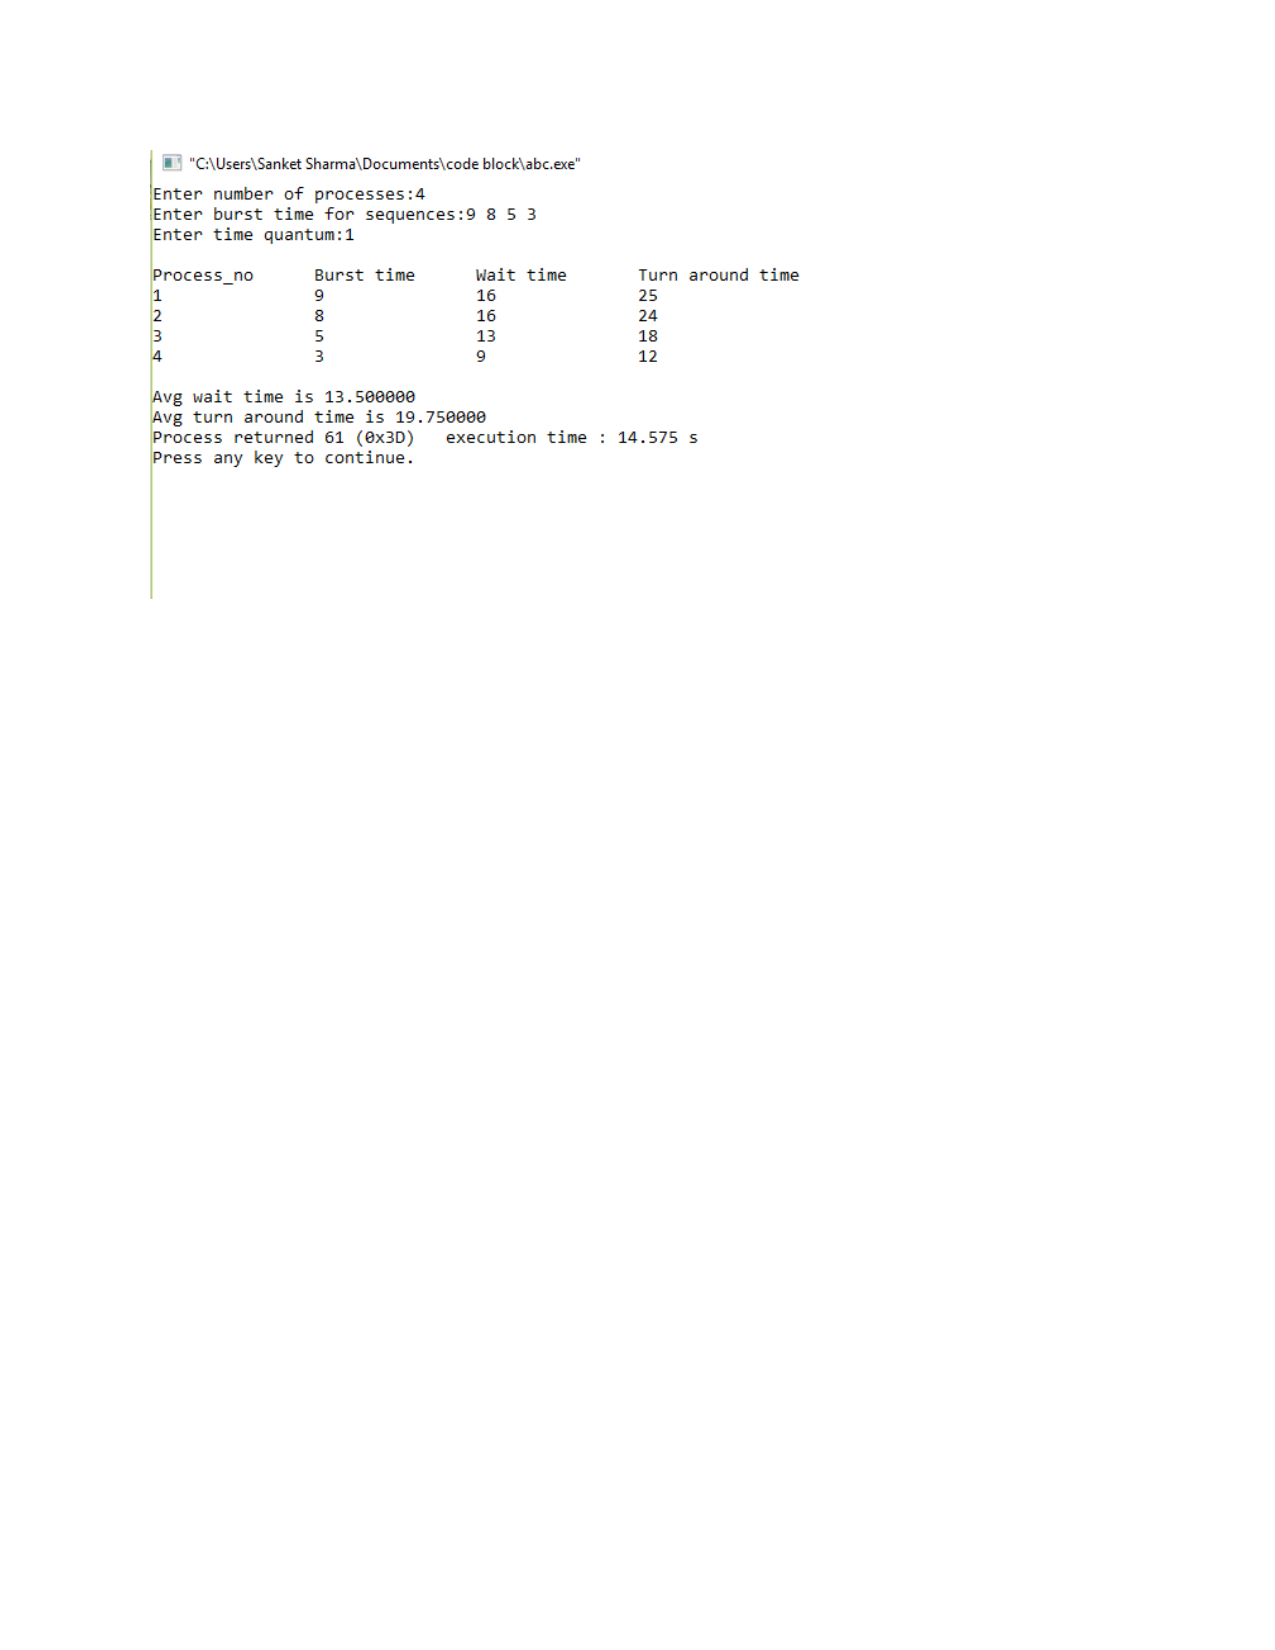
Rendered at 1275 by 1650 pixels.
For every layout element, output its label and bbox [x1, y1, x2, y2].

picture [150, 150, 1125, 599]
